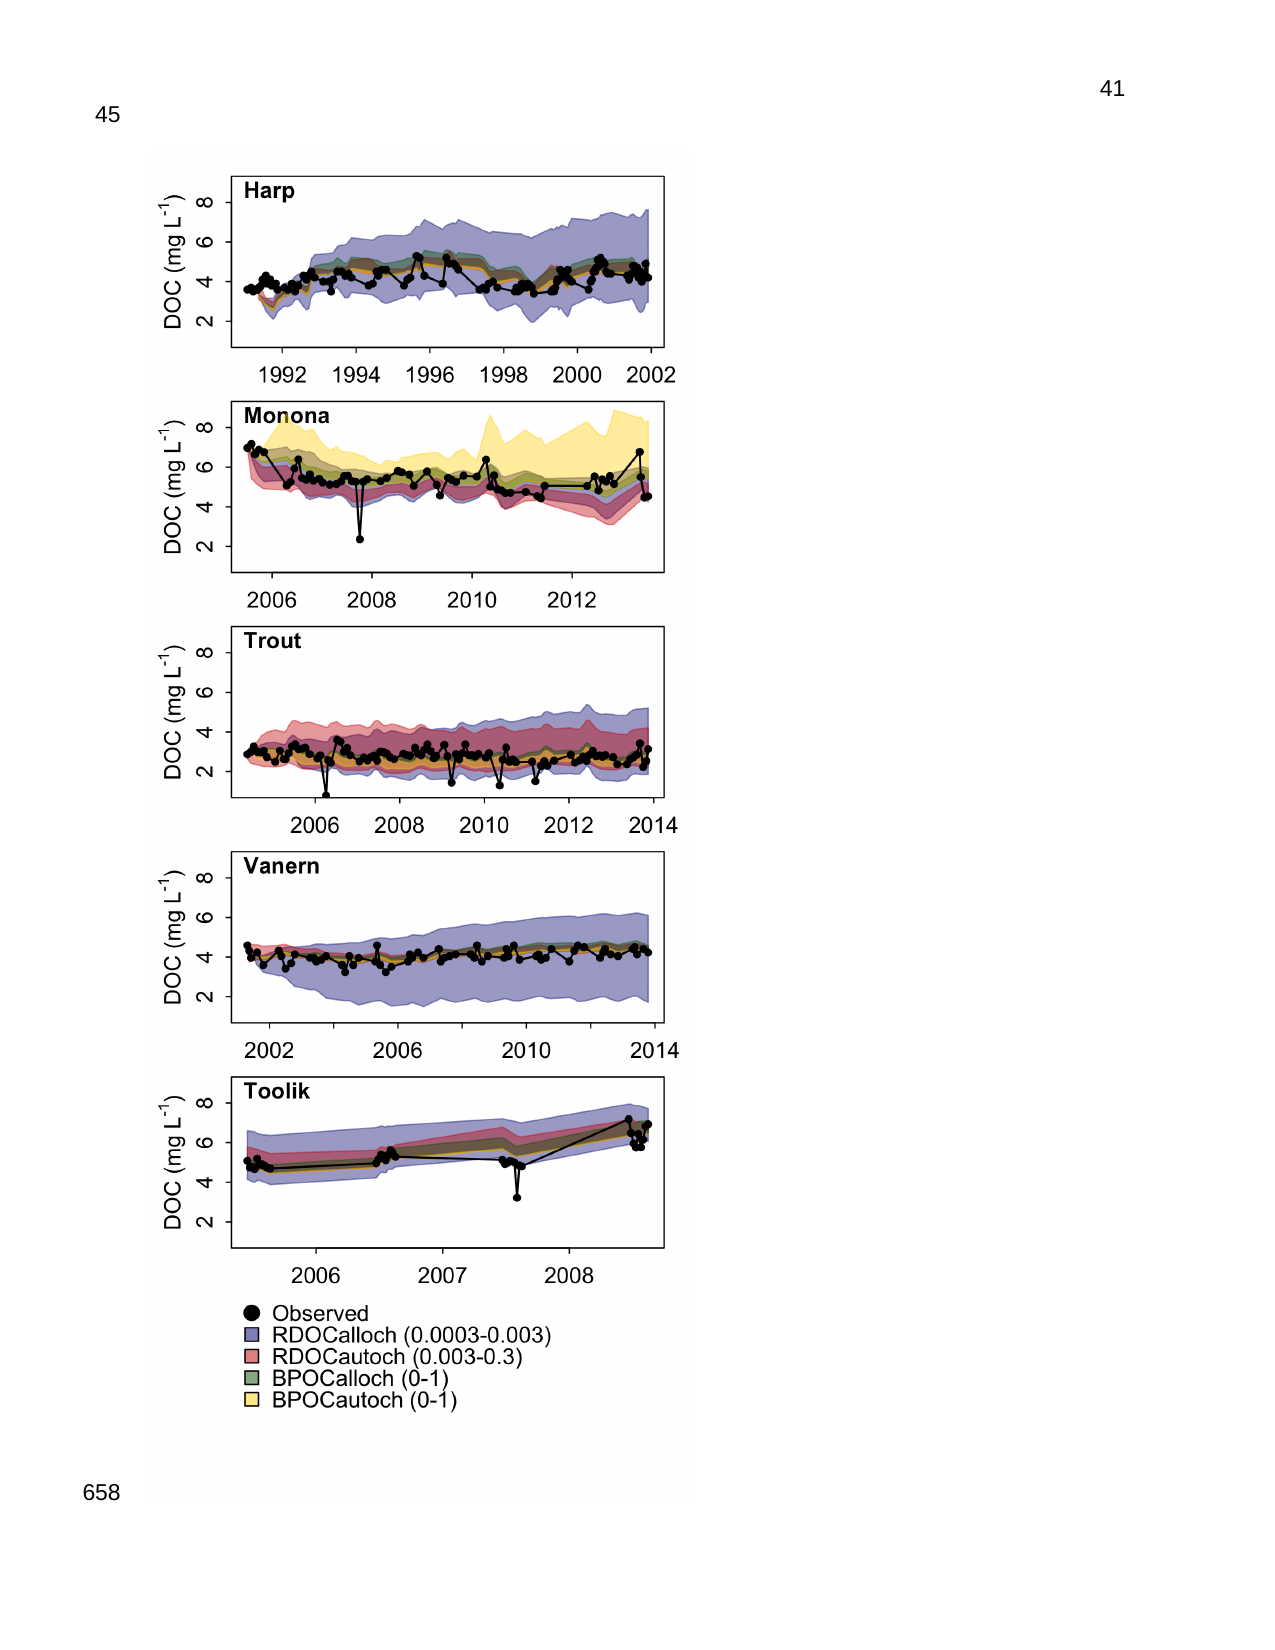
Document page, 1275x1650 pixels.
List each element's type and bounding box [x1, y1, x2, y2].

picture [150, 150, 690, 1500]
